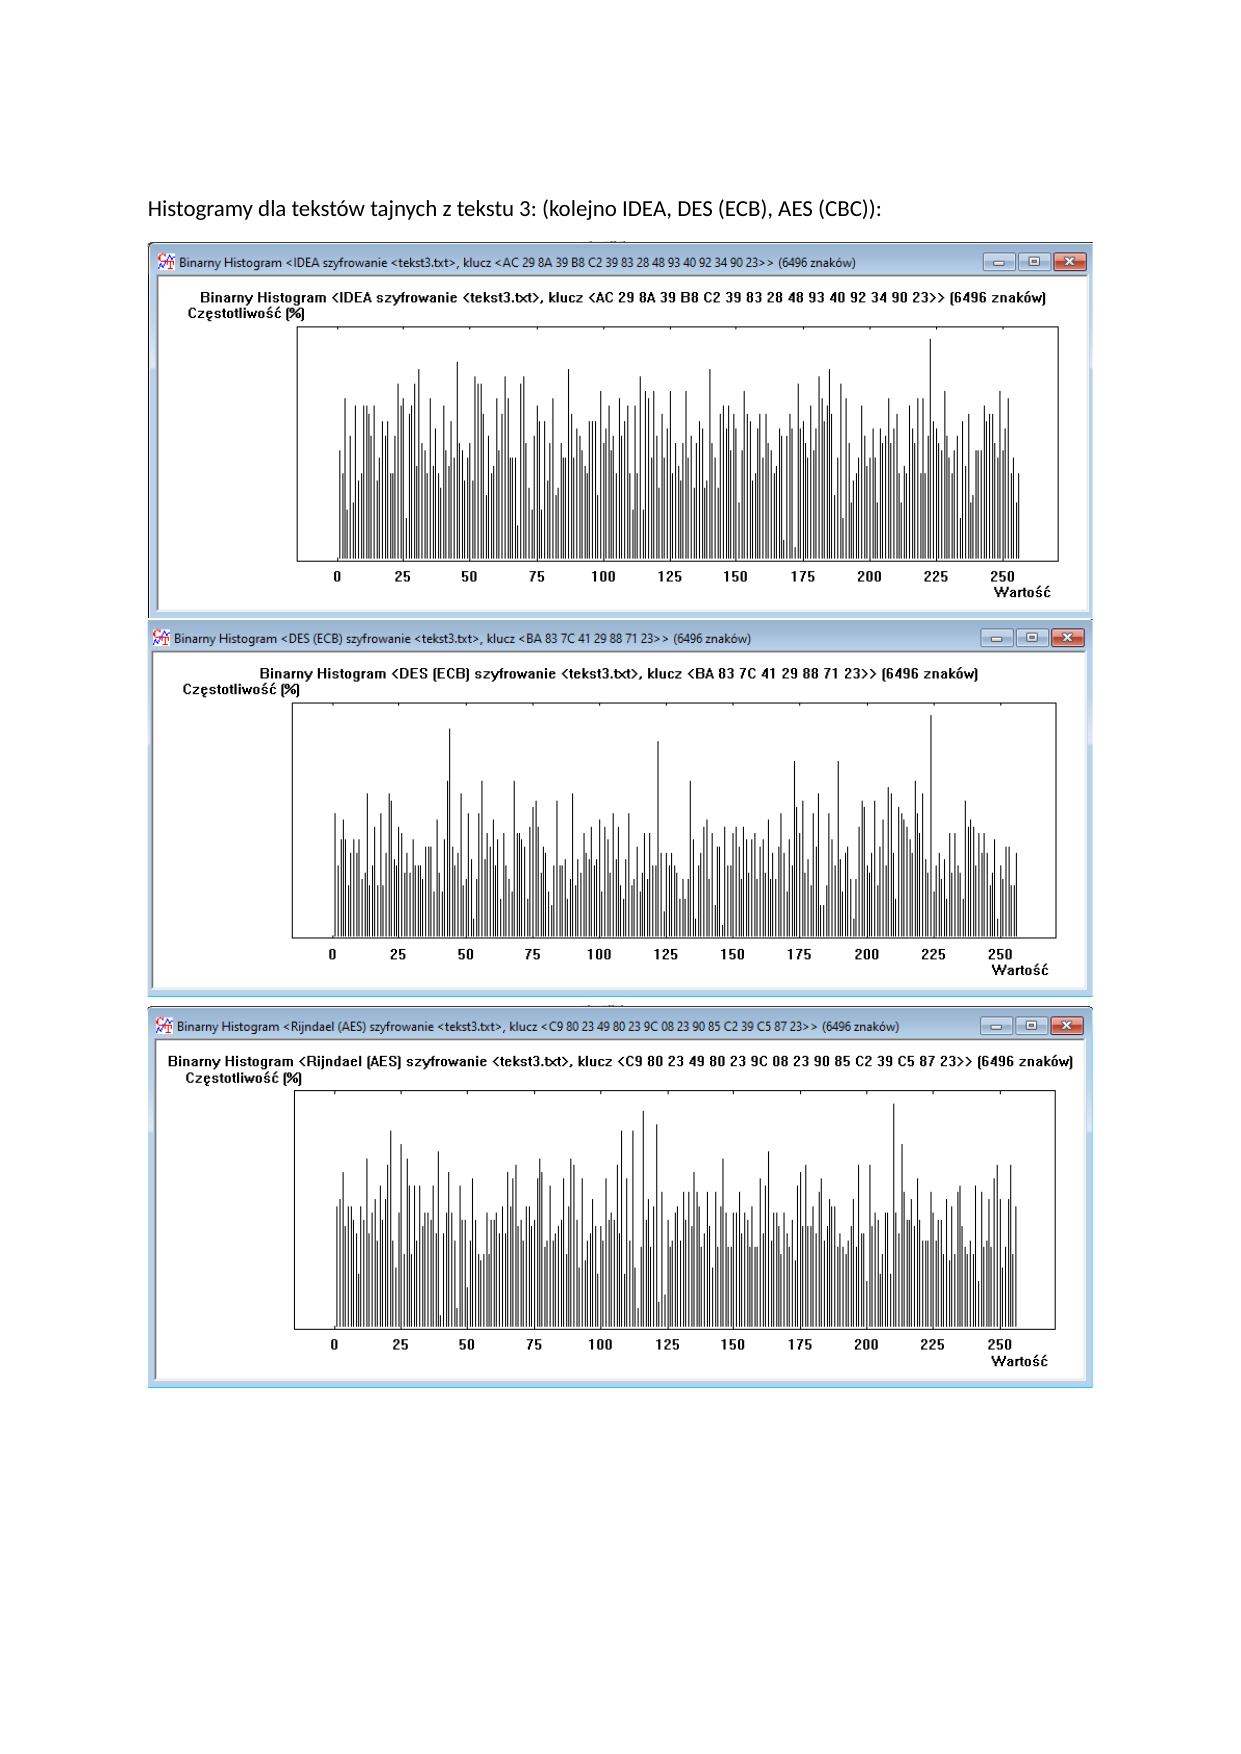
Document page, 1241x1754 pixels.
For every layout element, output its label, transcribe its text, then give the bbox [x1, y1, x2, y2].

picture [147, 619, 1093, 997]
text Histogramy dla tekstów tajnych z tekstu 3: (kolejno IDEA, DES (ECB), AES (CBC)): [148, 194, 1093, 222]
picture [147, 241, 1093, 618]
picture [147, 1005, 1093, 1388]
